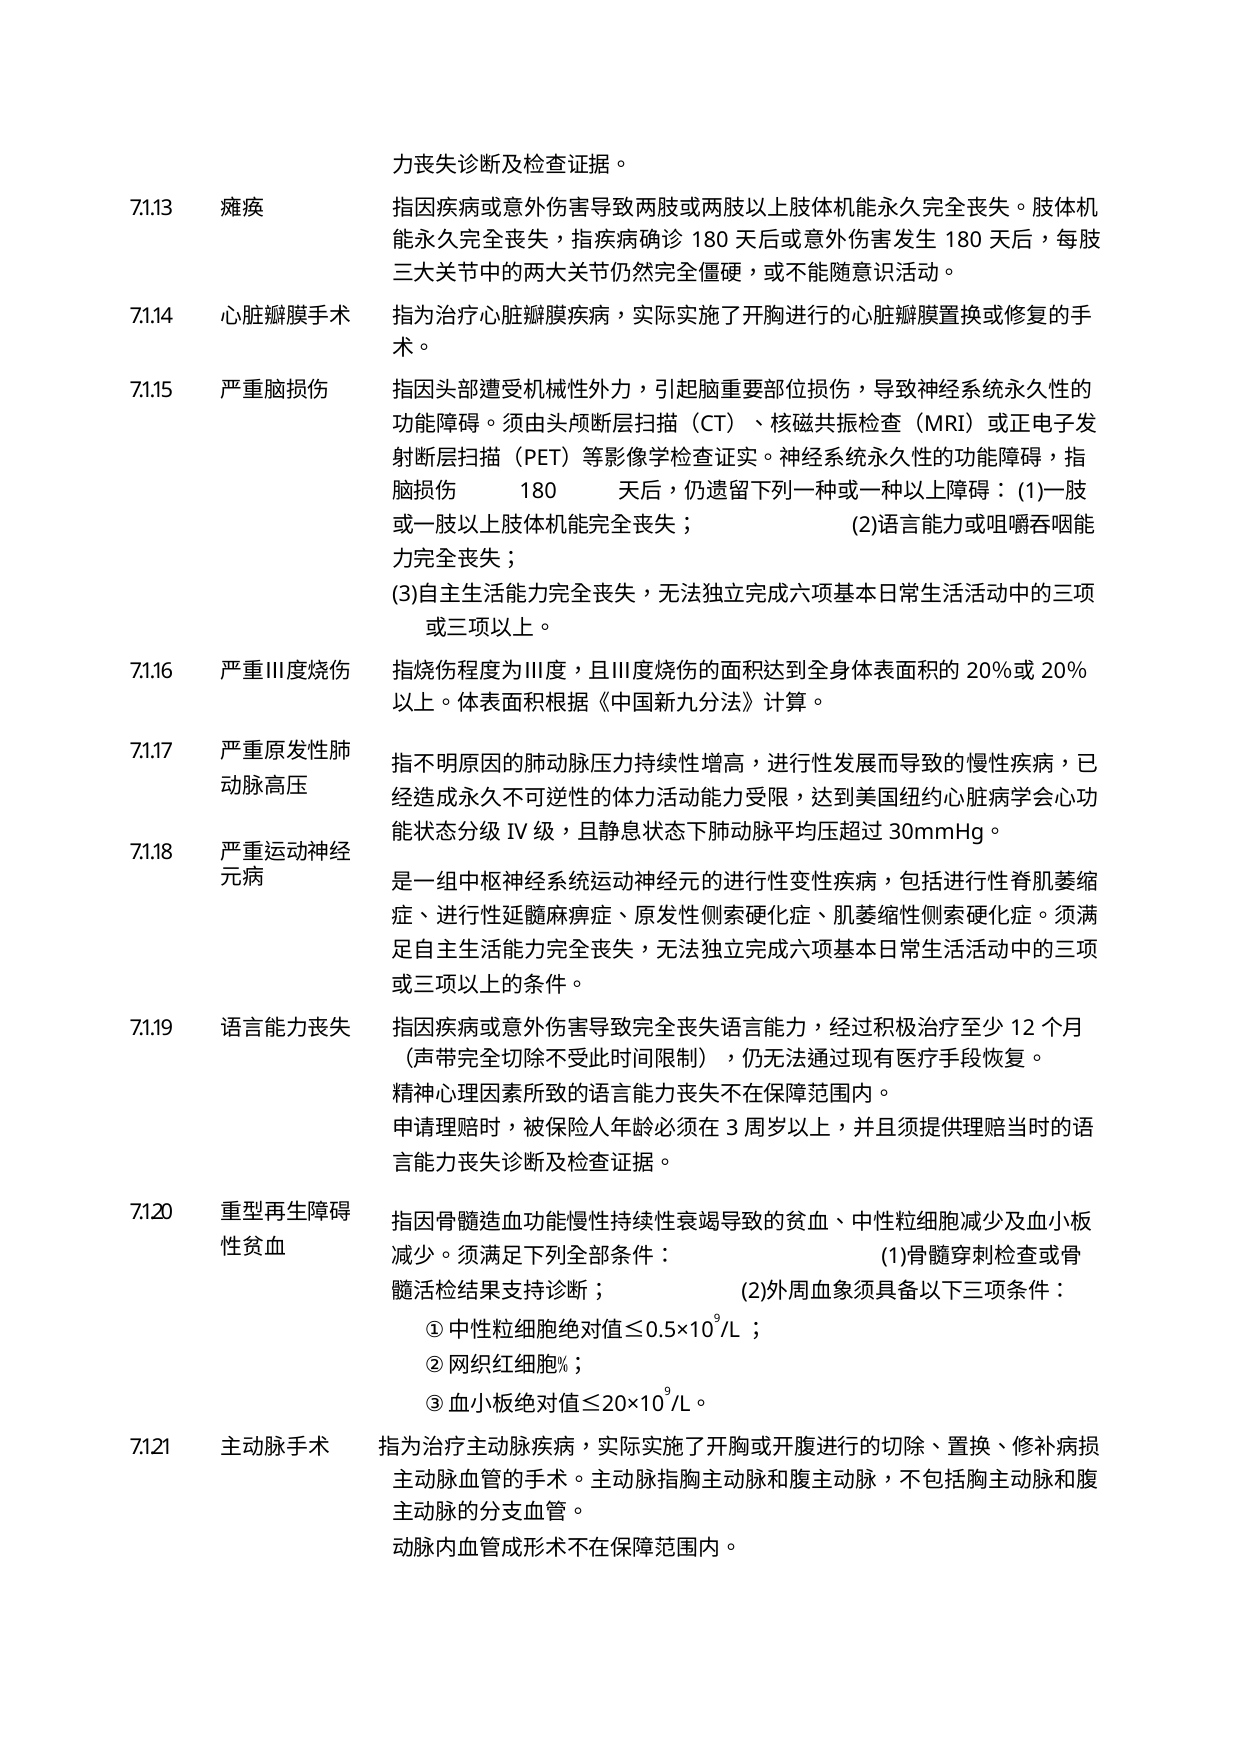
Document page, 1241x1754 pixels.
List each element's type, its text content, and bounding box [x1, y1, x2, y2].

text 精神心理因素所致的语言能力丧失不在保障范围内。 [392, 1078, 1113, 1108]
text 指因骨髓造血功能慢性持续性衰竭导致的贫血、中性粒细胞减少及血小板减少。须满足下列全部条件： (1)骨髓穿刺检查或骨髓活检结果支持诊断； (2)外周血象须具备以下三项条件： [392, 1206, 1101, 1304]
text 性贫血 [220, 1226, 351, 1262]
list 主动脉手术 指为治疗主动脉疾病，实际实施了开胸或开腹进行的切除、置换、修补病损主动脉血管的手术。主动脉指胸主动脉和腹主动脉，不包括胸主动脉和腹主动脉的分支血管。 [129, 1431, 1101, 1526]
list 心脏瓣膜手术 指为治疗心脏瓣膜疾病，实际实施了开胸进行的心脏瓣膜置换或修复的手 术。 [129, 300, 1101, 361]
list 语言能力丧失 指因疾病或意外伤害导致完全丧失语言能力，经过积极治疗至少 12 个月（声带完全切除不受此时间限制），仍无法通过现有医疗手段恢复。 [129, 1012, 1101, 1073]
picture [557, 1355, 568, 1373]
text 力丧失诊断及检查证据。 [392, 149, 1113, 178]
text ③血小板绝对值≤20×109/L。 [424, 1383, 1113, 1417]
text (3)自主生活能力完全丧失，无法独立完成六项基本日常生活活动中的三项或三项以上。 [392, 578, 1106, 642]
list 重型再生障碍 [129, 1191, 351, 1226]
list 严重运动神经元病 [129, 839, 351, 891]
list 严重原发性肺 [129, 729, 351, 765]
list 瘫痪 指因疾病或意外伤害导致两肢或两肢以上肢体机能永久完全丧失。肢体机 能永久完全丧失，指疾病确诊 180 天后或意外伤害发生 180 天后，每肢三大关节中的两大关节仍然完全僵硬，或不能随意识活动。 [129, 191, 1101, 287]
list 严重Ⅲ度烧伤 指烧伤程度为Ⅲ度，且Ⅲ度烧伤的面积达到全身体表面积的 20％或 20％以上。体表面积根据《中国新九分法》计算。 [129, 656, 1101, 717]
text 申请理赔时，被保险人年龄必须在 3 周岁以上，并且须提供理赔当时的语言能力丧失诊断及检查证据。 [392, 1112, 1106, 1177]
list 严重脑损伤 指因头部遭受机械性外力，引起脑重要部位损伤，导致神经系统永久性的 功能障碍。须由头颅断层扫描（CT）、核磁共振检查（MRI）或正电子发射断层扫描（PET）等影像学检查证实。神经系统永久性的功能障碍，指脑损伤 180 天后，仍遗留下列一种或一种以上障碍： (1)一肢或一肢以上肢体机能完全丧失； (2)语言能力或咀嚼吞咽能力完全丧失； [129, 374, 1101, 572]
text 动脉内血管成形术不在保障范围内。 [392, 1532, 1113, 1561]
text ①中性粒细胞绝对值≤0.5×109/L ； [424, 1310, 1113, 1344]
text 动脉高压 [220, 765, 351, 801]
text 是一组中枢神经系统运动神经元的进行性变性疾病，包括进行性脊肌萎缩症、进行性延髓麻痹症、原发性侧索硬化症、肌萎缩性侧索硬化症。须满足自主生活能力完全丧失，无法独立完成六项基本日常生活活动中的三项或三项以上的条件。 [392, 866, 1101, 998]
text ②网织红细胞； [424, 1349, 1113, 1379]
text 指不明原因的肺动脉压力持续性增高，进行性发展而导致的慢性疾病，已经造成永久不可逆性的体力活动能力受限，达到美国纽约心脏病学会心功能状态分级 IV 级，且静息状态下肺动脉平均压超过 30mmHg。 [392, 748, 1101, 846]
